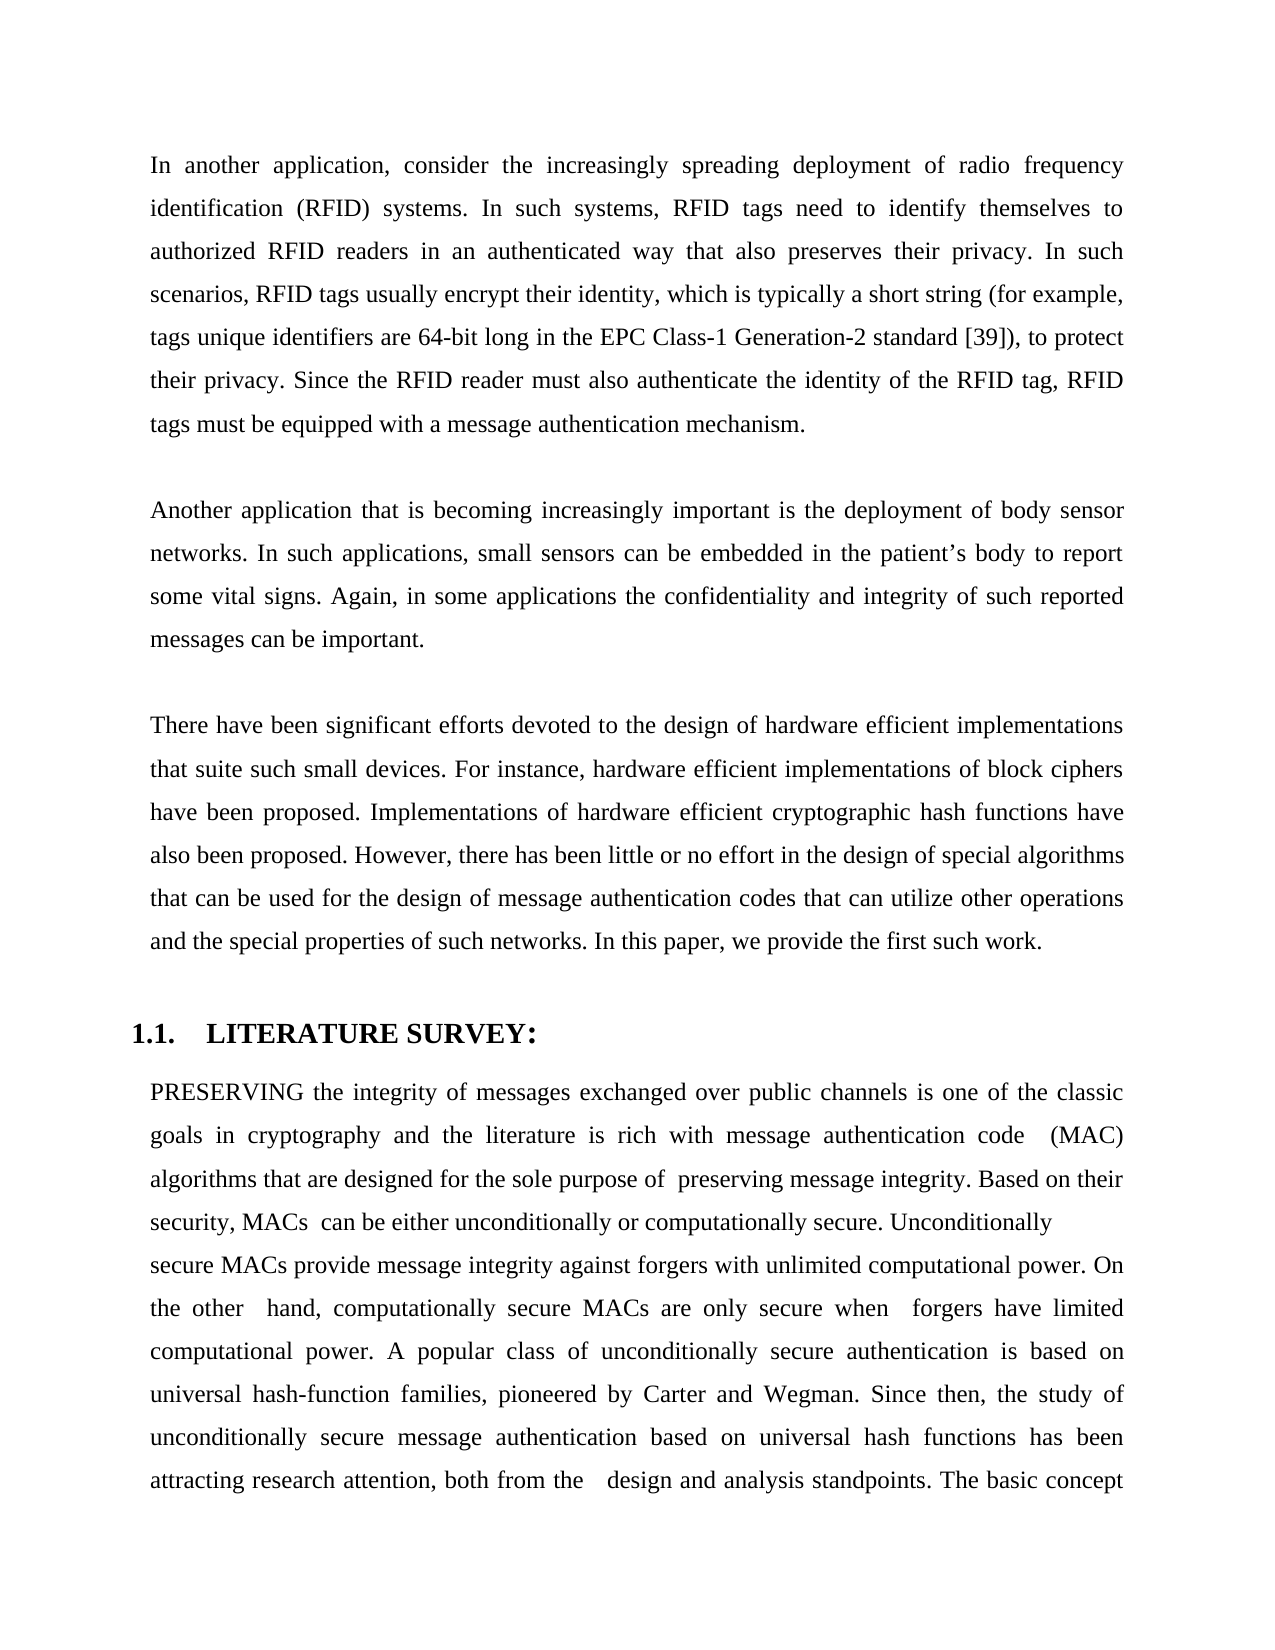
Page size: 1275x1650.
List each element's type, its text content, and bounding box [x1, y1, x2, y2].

text In another application, consider the increasingly spreading deployment of radio frequency identification (RFID) systems. In such systems, RFID tags need to identify themselves to authorized RFID readers in an authenticated way that also preserves their privacy. In such scenarios, RFID tags usually encrypt their identity, which is typically a short string (for example, tags unique identifiers are 64-bit long in the EPC Class-1 Generation-2 standard [39]), to protect their privacy. Since the RFID reader must also authenticate the identity of the RFID tag, RFID tags must be equipped with a message authentication mechanism. [150, 150, 1125, 437]
text Another application that is becoming increasingly important is the deployment of body sensor networks. In such applications, small sensors can be embedded in the patient’s body to report some vital signs. Again, in some applications the confidentiality and integrity of such reported messages can be important. [150, 495, 1125, 653]
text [150, 1250, 1125, 1494]
text There have been significant efforts devoted to the design of hardware efficient implementations that suite such small devices. For instance, hardware efficient implementations of block ciphers have been proposed. Implementations of hardware efficient cryptographic hash functions have also been proposed. However, there has been little or no effort in the design of special algorithms that can be used for the design of message authentication codes that can utilize other operations and the special properties of such networks. In this paper, we provide the first such work. [150, 711, 1125, 955]
text PRESERVING the integrity of messages exchanged over public channels is one of the classic goals in cryptography and the literature is rich with message authentication code (MAC) algorithms that are designed for the sole purpose of preserving message integrity. Based on their security, MACs can be either unconditionally or computationally secure. Unconditionally [150, 1077, 1125, 1236]
list LITERATURE SURVEY: [131, 1012, 1125, 1051]
